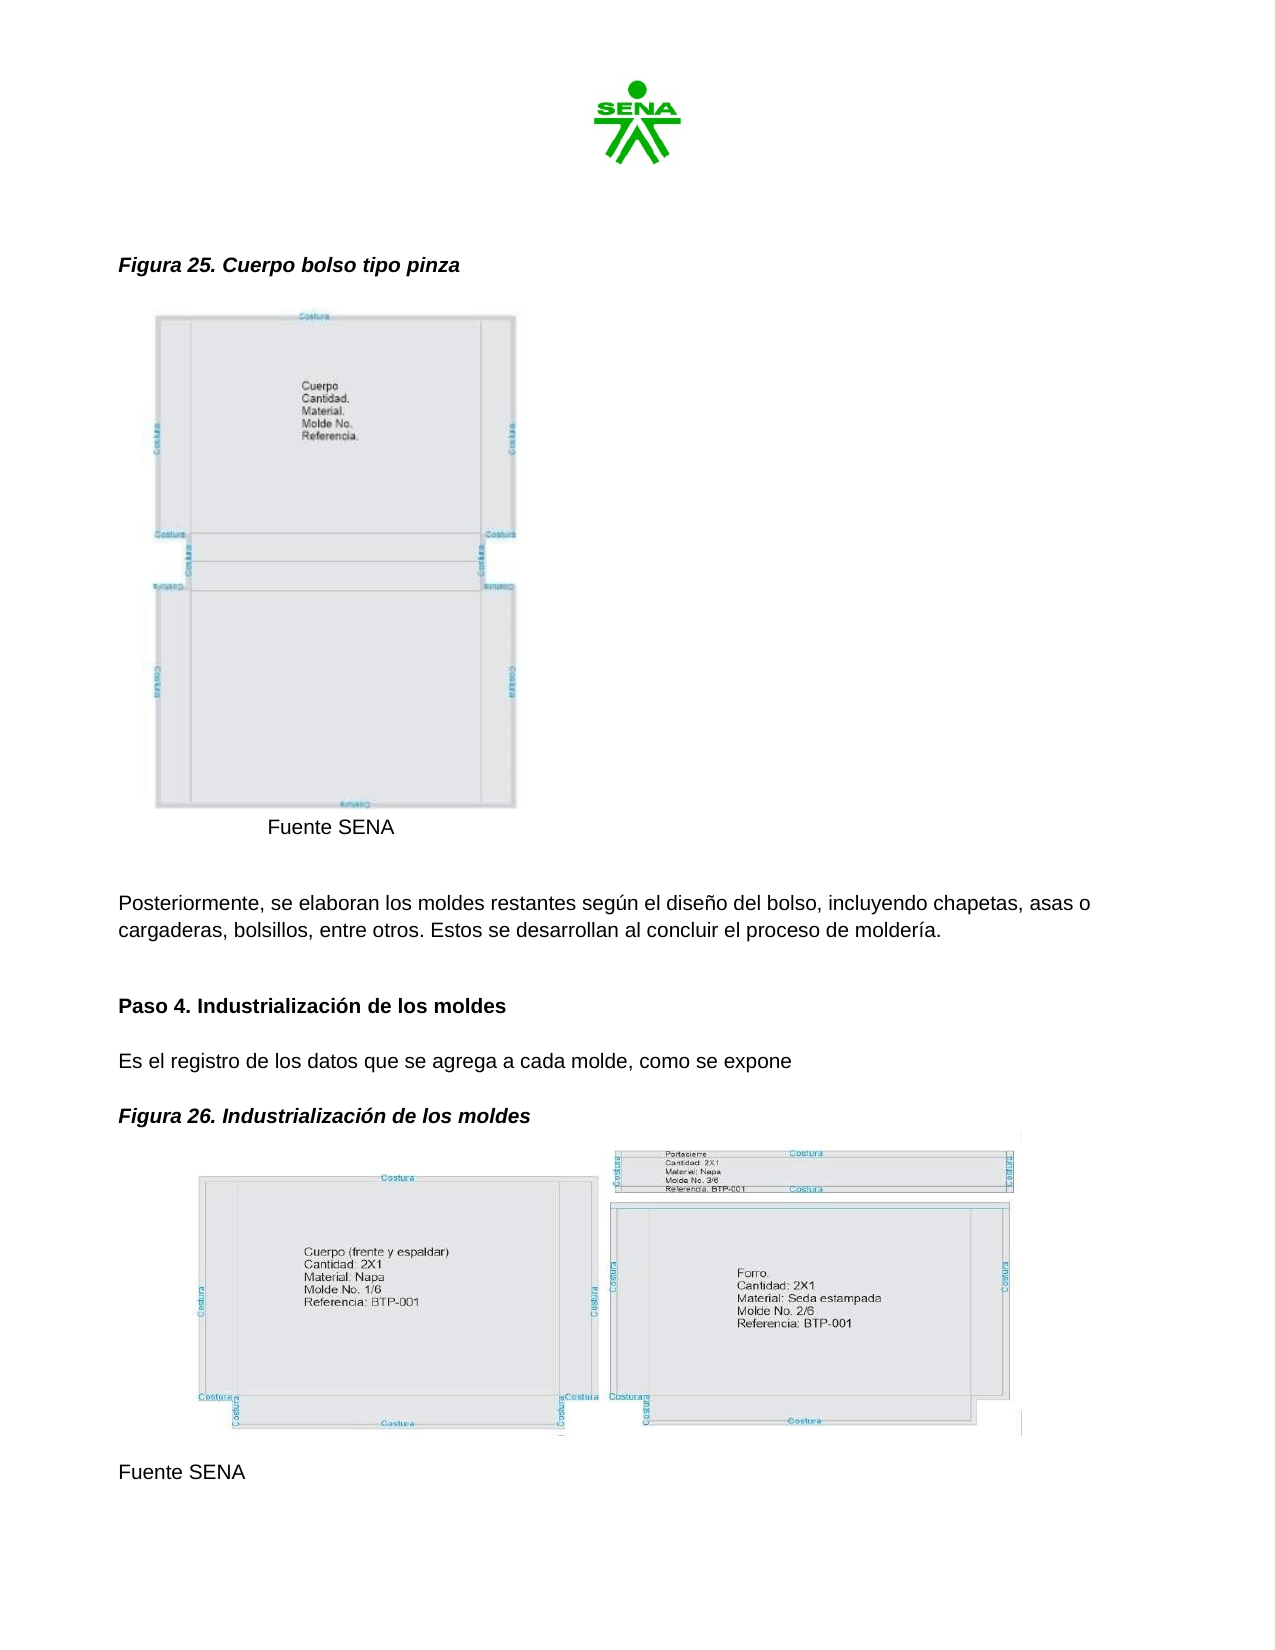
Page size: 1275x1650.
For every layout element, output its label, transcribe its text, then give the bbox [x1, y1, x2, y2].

text Fuente SENA [192, 815, 1157, 839]
text Figura 25. Cuerpo bolso tipo pinza [118, 253, 1039, 277]
picture [588, 75, 687, 172]
text Paso 4. Industrialización de los moldes [118, 994, 1157, 1018]
text Es el registro de los datos que se agrega a cada molde, como se expone [118, 1049, 1038, 1073]
picture [118, 297, 585, 810]
text Posteriormente, se elaboran los moldes restantes según el diseño del bolso, incluyendo chapetas, asas o cargaderas, bolsillos, entre otros. Estos se desarrollan al concluir el proceso de moldería. [118, 891, 1157, 942]
picture [192, 1131, 1022, 1436]
text Fuente SENA [118, 1460, 1157, 1484]
text Figura 26. Industrialización de los moldes [118, 1104, 1038, 1128]
